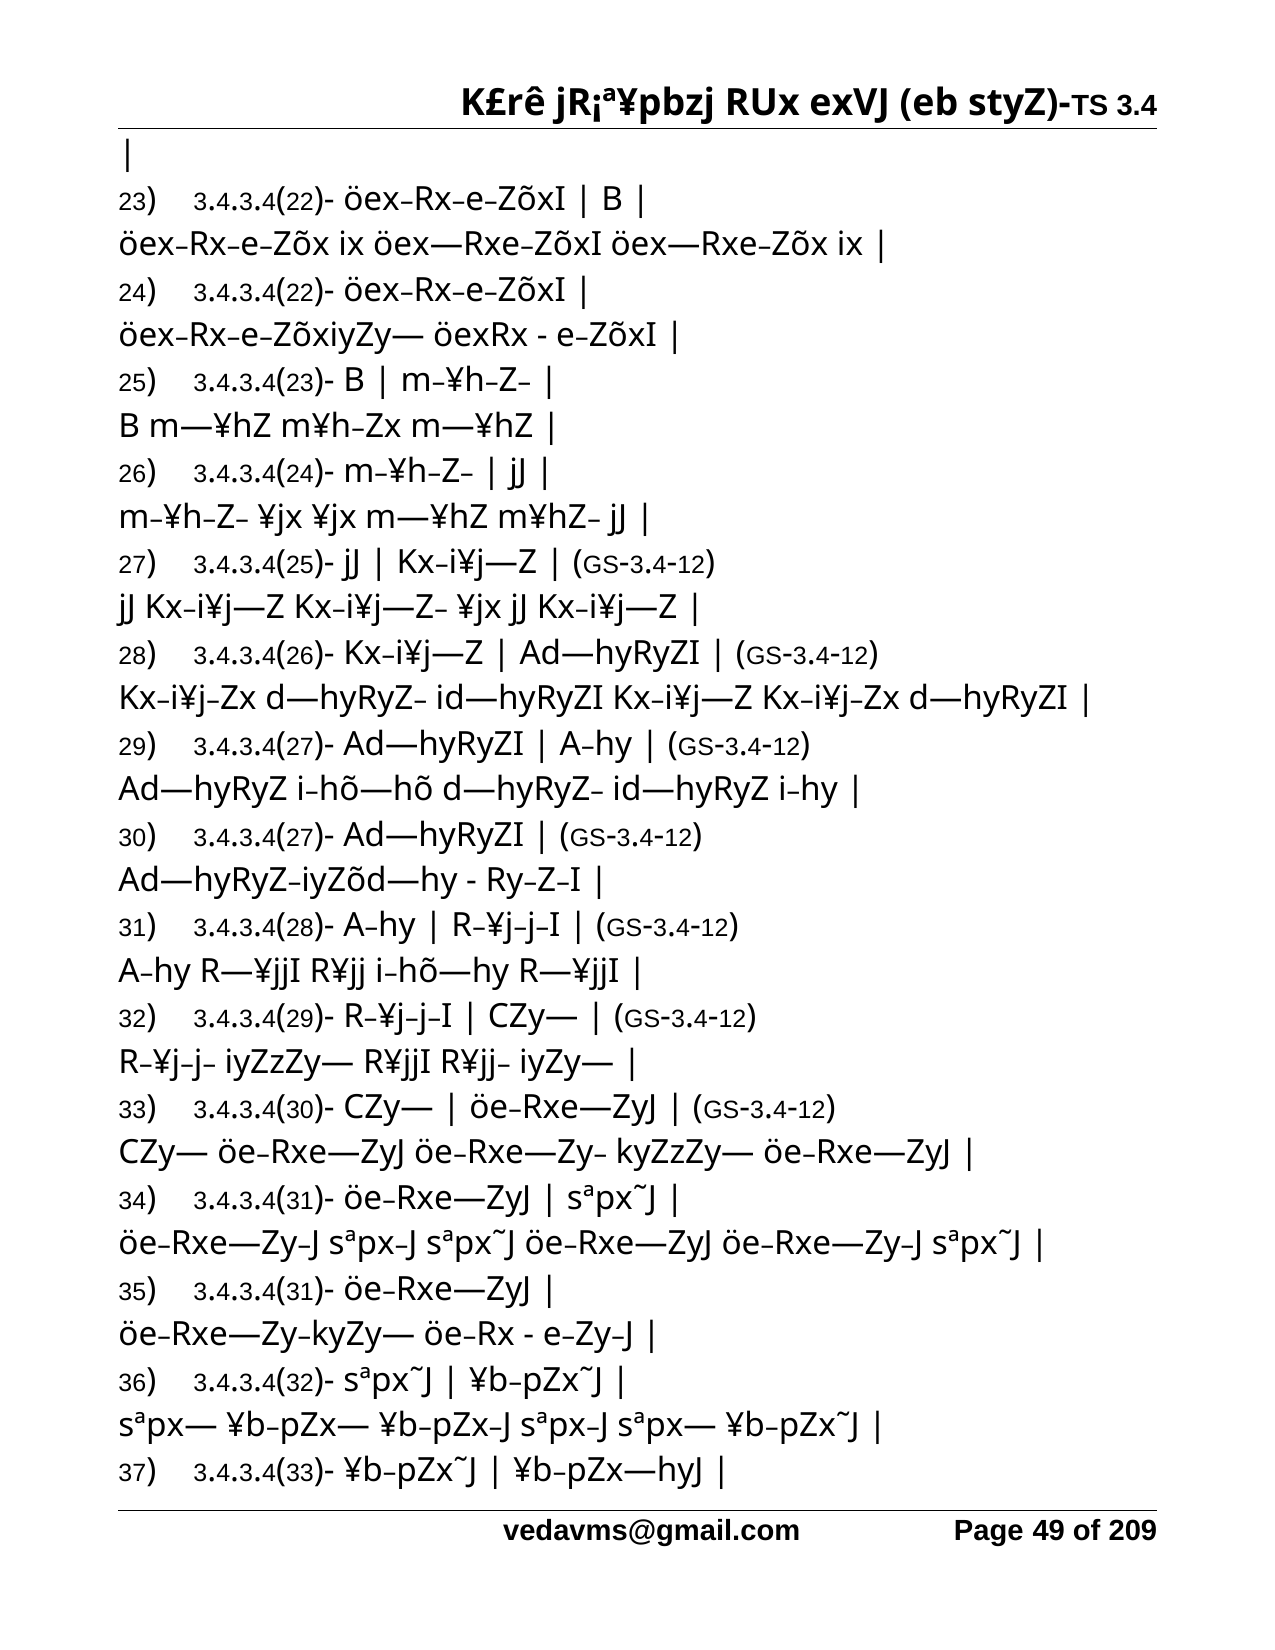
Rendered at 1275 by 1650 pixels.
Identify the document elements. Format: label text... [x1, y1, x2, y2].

text 30) 3.4.3.4(27)- Ad—hyRyZI | (GS-3.4-12) [118, 810, 1157, 856]
text R–¥j–j– iyZzZy— R¥jjI R¥jj– iyZy— | [118, 1037, 1157, 1083]
text öe–Rxe—Zy–kyZy— öe–Rx - e–Zy–J | [118, 1310, 1157, 1355]
text A–hy R—¥jjI R¥jj i–hõ—hy R—¥jjI | [118, 947, 1157, 992]
text 37) 3.4.3.4(33)- ¥b–pZx˜J | ¥b–pZx—hyJ | [118, 1446, 1157, 1492]
text 24) 3.4.3.4(22)- öex–Rx–e–ZõxI | [118, 265, 1157, 311]
text 27) 3.4.3.4(25)- jJ | Kx–i¥j—Z | (GS-3.4-12) [118, 538, 1157, 583]
text 28) 3.4.3.4(26)- Kx–i¥j—Z | Ad—hyRyZI | (GS-3.4-12) [118, 629, 1157, 674]
text 25) 3.4.3.4(23)- B | m–¥h–Z– | [118, 356, 1157, 402]
text 36) 3.4.3.4(32)- sªpx˜J | ¥b–pZx˜J | [118, 1355, 1157, 1401]
text jJ Kx–i¥j—Z Kx–i¥j—Z– ¥jx jJ Kx–i¥j—Z | [118, 583, 1157, 629]
text öex–Rx–e–ZõxiyZy— öexRx - e–ZõxI | [118, 311, 1157, 356]
text 35) 3.4.3.4(31)- öe–Rxe—ZyJ | [118, 1264, 1157, 1310]
text Kx–i¥j–Zx d—hyRyZ– id—hyRyZI Kx–i¥j—Z Kx–i¥j–Zx d—hyRyZI | [118, 674, 1157, 719]
text öe–Rxe—Zy–J sªpx–J sªpx˜J öe–Rxe—ZyJ öe–Rxe—Zy–J sªpx˜J | [118, 1219, 1157, 1264]
text CZy— öe–Rxe—ZyJ öe–Rxe—Zy– kyZzZy— öe–Rxe—ZyJ | [118, 1128, 1157, 1174]
text 31) 3.4.3.4(28)- A–hy | R–¥j–j–I | (GS-3.4-12) [118, 901, 1157, 947]
text sªpx— ¥b–pZx— ¥b–pZx–J sªpx–J sªpx— ¥b–pZx˜J | [118, 1401, 1157, 1446]
text m–¥h–Z– ¥jx ¥jx m—¥hZ m¥hZ– jJ | [118, 492, 1157, 538]
text öex–Rx–e–Zõx ix öex—Rxe–ZõxI öex—Rxe–Zõx ix | [118, 220, 1157, 265]
text 34) 3.4.3.4(31)- öe–Rxe—ZyJ | sªpx˜J | [118, 1174, 1157, 1219]
text 23) 3.4.3.4(22)- öex–Rx–e–ZõxI | B | [118, 174, 1157, 220]
text 29) 3.4.3.4(27)- Ad—hyRyZI | A–hy | (GS-3.4-12) [118, 719, 1157, 765]
text B m—¥hZ m¥h–Zx m—¥hZ | [118, 402, 1157, 447]
text Ad—hyRyZ i–hõ—hõ d—hyRyZ– id—hyRyZ i–hy | [118, 765, 1157, 810]
text Ad—hyRyZ–iyZõd—hy - Ry–Z–I | [118, 856, 1157, 901]
text 33) 3.4.3.4(30)- CZy— | öe–Rxe—ZyJ | (GS-3.4-12) [118, 1083, 1157, 1128]
text 32) 3.4.3.4(29)- R–¥j–j–I | CZy— | (GS-3.4-12) [118, 992, 1157, 1037]
text b–cx–Zy– öex–Rx–e–ZõxI öex—Rxe–ZõxI b—cxZy bcxZy öexRxe–ZõxI | [118, 129, 1157, 174]
text 26) 3.4.3.4(24)- m–¥h–Z– | jJ | [118, 447, 1157, 492]
